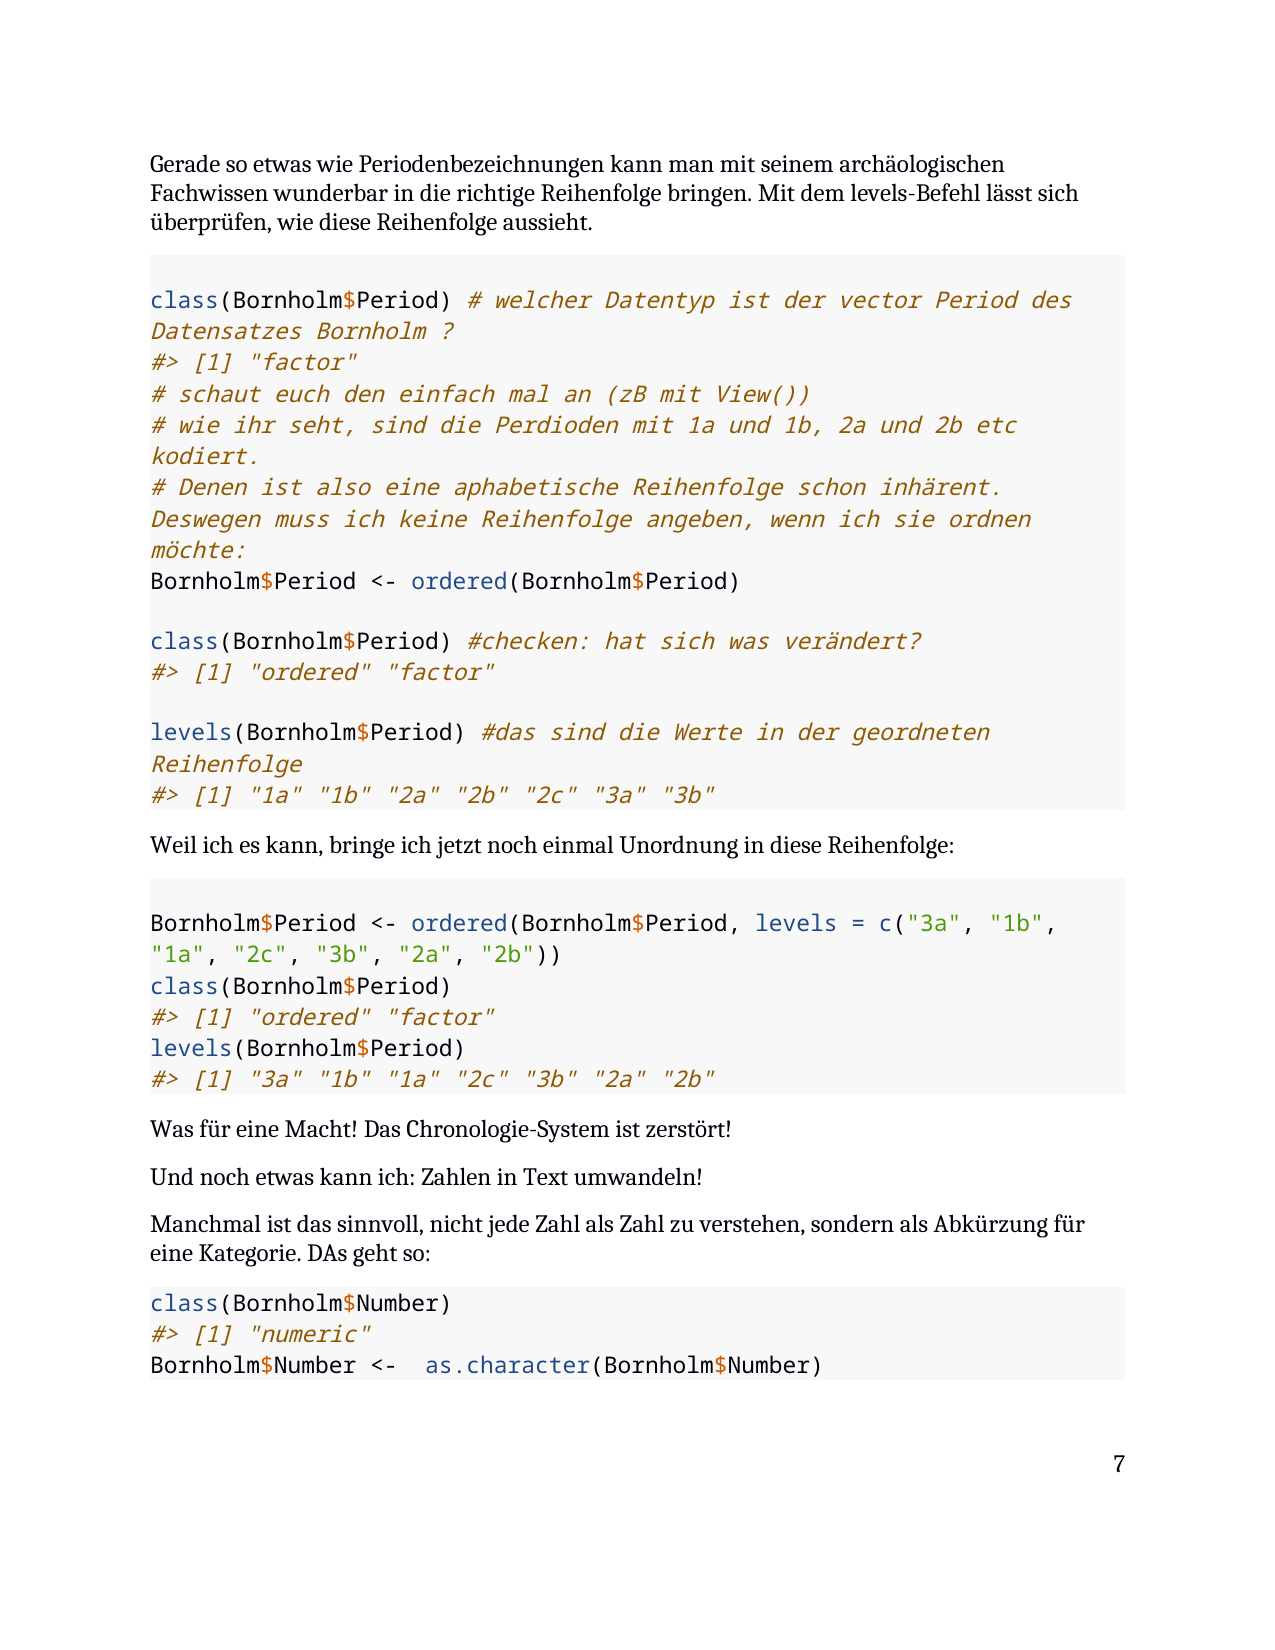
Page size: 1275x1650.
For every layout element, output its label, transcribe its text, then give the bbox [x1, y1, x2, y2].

text Was für eine Macht! Das Chronologie-System ist zerstört! [150, 1115, 1125, 1144]
text class(Bornholm$Number) #> [1] "numeric" Bornholm$Number <- as.character(Bornholm$Number) class(Bornholm$Number) #> [1] "character" [370, 1287, 1125, 1380]
text Manchmal ist das sinnvoll, nicht jede Zahl als Zahl zu verstehen, sondern als Abkürzung für eine Kategorie. DAs geht so: [150, 1210, 1125, 1268]
text Weil ich es kann, bringe ich jetzt noch einmal Unordnung in diese Reihenfolge: [150, 831, 1125, 859]
text class(Bornholm$Period) # welcher Datentyp ist der vector Period des Datensatzes Bornholm ? #> [1] "factor" # schaut euch den einfach mal an (zB mit View()) # wie ihr seht, sind die Perdioden mit 1a und 1b, 2a und 2b etc kodiert. # Denen ist also eine aphabetische Reihenfolge schon inhärent. Deswegen muss ich keine Reihenfolge angeben, wenn ich sie ordnen möchte: Bornholm$Period <- ordered(Bornholm$Period) class(Bornholm$Period) #checken: hat sich was verändert? #> [1] "ordered" "factor" levels(Bornholm$Period) #das sind die Werte in der geordneten Reihenfolge #> [1] "1a" "1b" "2a" "2b" "2c" "3a" "3b" [150, 255, 1125, 810]
text Bornholm$Period <- ordered(Bornholm$Period, levels = c("3a", "1b", "1a", "2c", "3b", "2a", "2b")) class(Bornholm$Period) #> [1] "ordered" "factor" levels(Bornholm$Period) #> [1] "3a" "1b" "1a" "2c" "3b" "2a" "2b" [150, 878, 1125, 1094]
text Und noch etwas kann ich: Zahlen in Text umwandeln! [150, 1163, 1125, 1192]
text Gerade so etwas wie Periodenbezeichnungen kann man mit seinem archäologischen Fachwissen wunderbar in die richtige Reihenfolge bringen. Mit dem levels-Befehl lässt sich überprüfen, wie diese Reihenfolge aussieht. [150, 150, 1125, 236]
